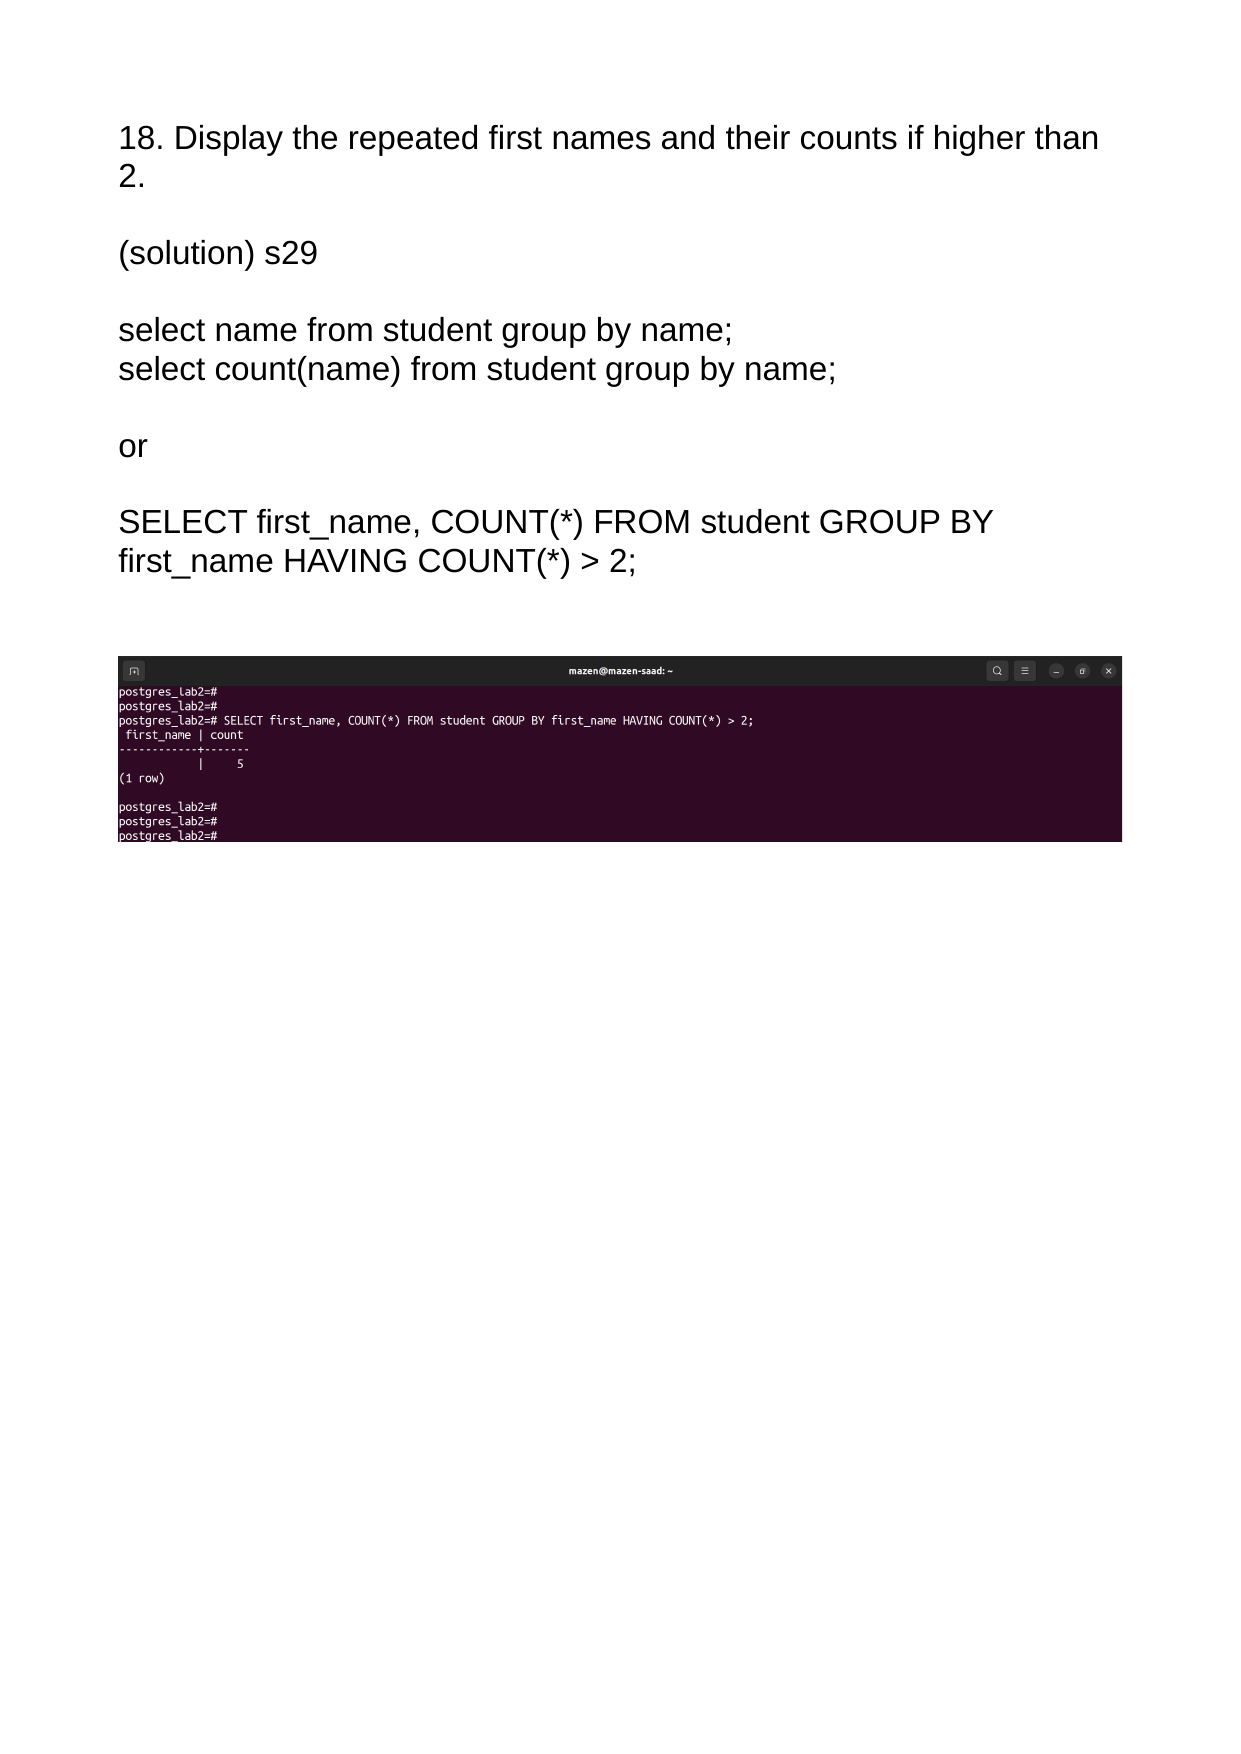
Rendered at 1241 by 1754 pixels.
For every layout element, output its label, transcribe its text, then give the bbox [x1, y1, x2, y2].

text select name from student group by name; [118, 310, 1122, 349]
text (solution) s29 [118, 233, 1122, 272]
picture [118, 656, 1123, 842]
text 18. Display the repeated first names and their counts if higher than 2. [118, 118, 1122, 195]
text select count(name) from student group by name; [118, 349, 1122, 387]
text or [118, 426, 1122, 464]
text SELECT first_name, COUNT(*) FROM student GROUP BY first_name HAVING COUNT(*) > 2; [118, 502, 1122, 579]
